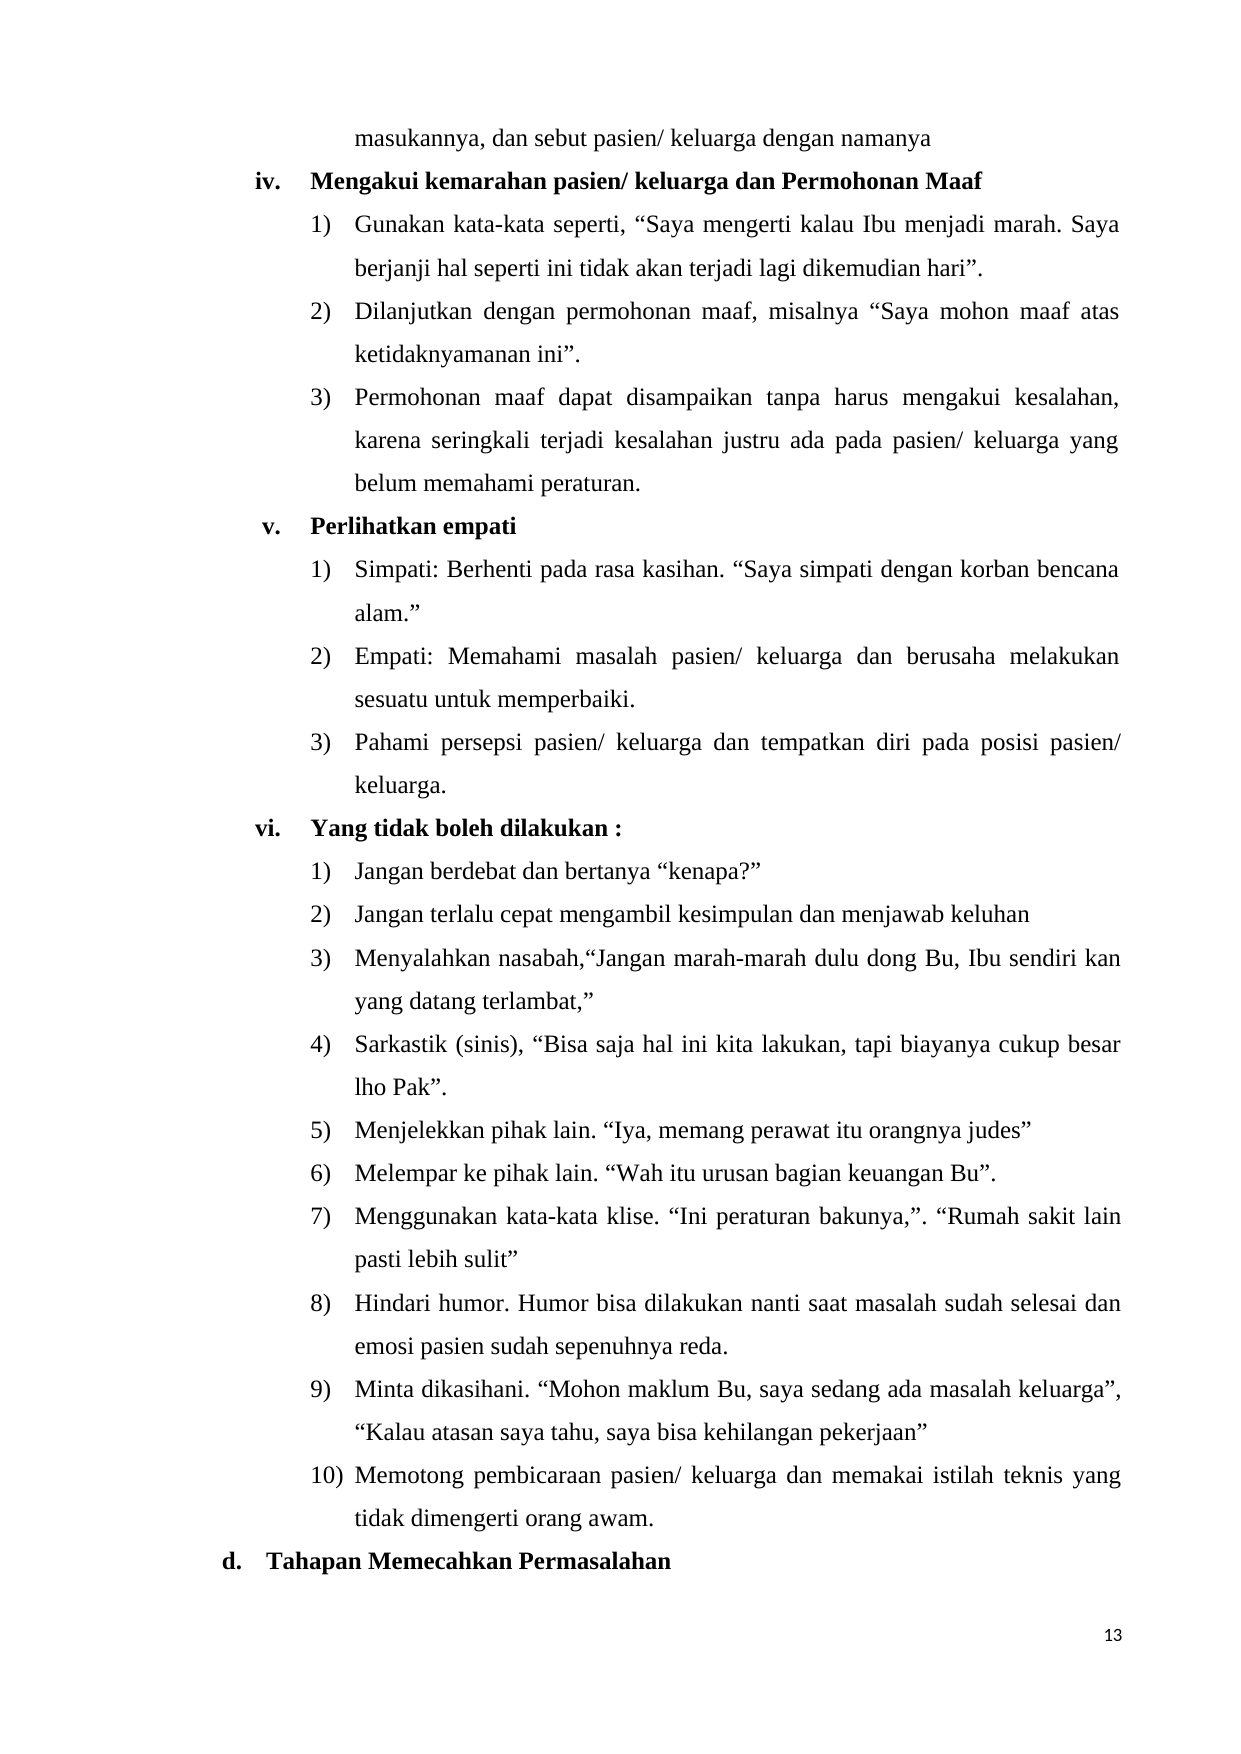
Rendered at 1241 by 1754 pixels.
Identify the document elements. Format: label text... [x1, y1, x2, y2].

list Permohonan maaf dapat disampaikan tanpa harus mengakui kesalahan, karena seringkali terjadi kesalahan justru ada pada pasien/ keluarga yang belum memahami peraturan. [310, 382, 1120, 497]
list Gunakan kata-kata seperti, “Saya mengerti kalau Ibu menjadi marah. Saya berjanji hal seperti ini tidak akan terjadi lagi dikemudian hari”. [310, 209, 1120, 281]
list Jangan berdebat dan bertanya “kenapa?” [310, 856, 1122, 885]
list Jangan terlalu cepat mengambil kesimpulan dan menjawab keluhan [310, 899, 1122, 928]
list Empati: Memahami masalah pasien/ keluarga dan berusaha melakukan sesuatu untuk memperbaiki. [310, 641, 1120, 713]
list Dilanjutkan dengan permohonan maaf, misalnya “Saya mohon maaf atas ketidaknyamanan ini”. [310, 296, 1120, 368]
list Hindari humor. Humor bisa dilakukan nanti saat masalah sudah selesai dan emosi pasien sudah sepenuhnya reda. [310, 1288, 1122, 1359]
list Mengakui kemarahan pasien/ keluarga dan Permohonan Maaf [281, 166, 1122, 195]
list Simpati: Berhenti pada rasa kasihan. “Saya simpati dengan korban bencana alam.” [310, 554, 1120, 626]
list Melempar ke pihak lain. “Wah itu urusan bagian keuangan Bu”. [310, 1158, 1122, 1187]
list Perlihatkan empati [281, 511, 1122, 540]
list Tahapan Memecahkan Permasalahan [222, 1546, 1122, 1575]
list Yang tidak boleh dilakukan : [281, 813, 1122, 842]
list Menyalahkan nasabah,“Jangan marah-marah dulu dong Bu, Ibu sendiri kan yang datang terlambat,” [310, 943, 1122, 1014]
list Pahami persepsi pasien/ keluarga dan tempatkan diri pada posisi pasien/ keluarga. [310, 727, 1122, 799]
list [310, 123, 1120, 152]
list Sarkastik (sinis), “Bisa saja hal ini kita lakukan, tapi biayanya cukup besar lho Pak”. [310, 1029, 1122, 1101]
list Menggunakan kata-kata klise. “Ini peraturan bakunya,”. “Rumah sakit lain pasti lebih sulit” [310, 1201, 1122, 1273]
list Menjelekkan pihak lain. “Iya, memang perawat itu orangnya judes” [310, 1115, 1122, 1144]
list Minta dikasihani. “Mohon maklum Bu, saya sedang ada masalah keluarga”, “Kalau atasan saya tahu, saya bisa kehilangan pekerjaan” [310, 1374, 1122, 1446]
list Memotong pembicaraan pasien/ keluarga dan memakai istilah teknis yang tidak dimengerti orang awam. [310, 1460, 1122, 1532]
